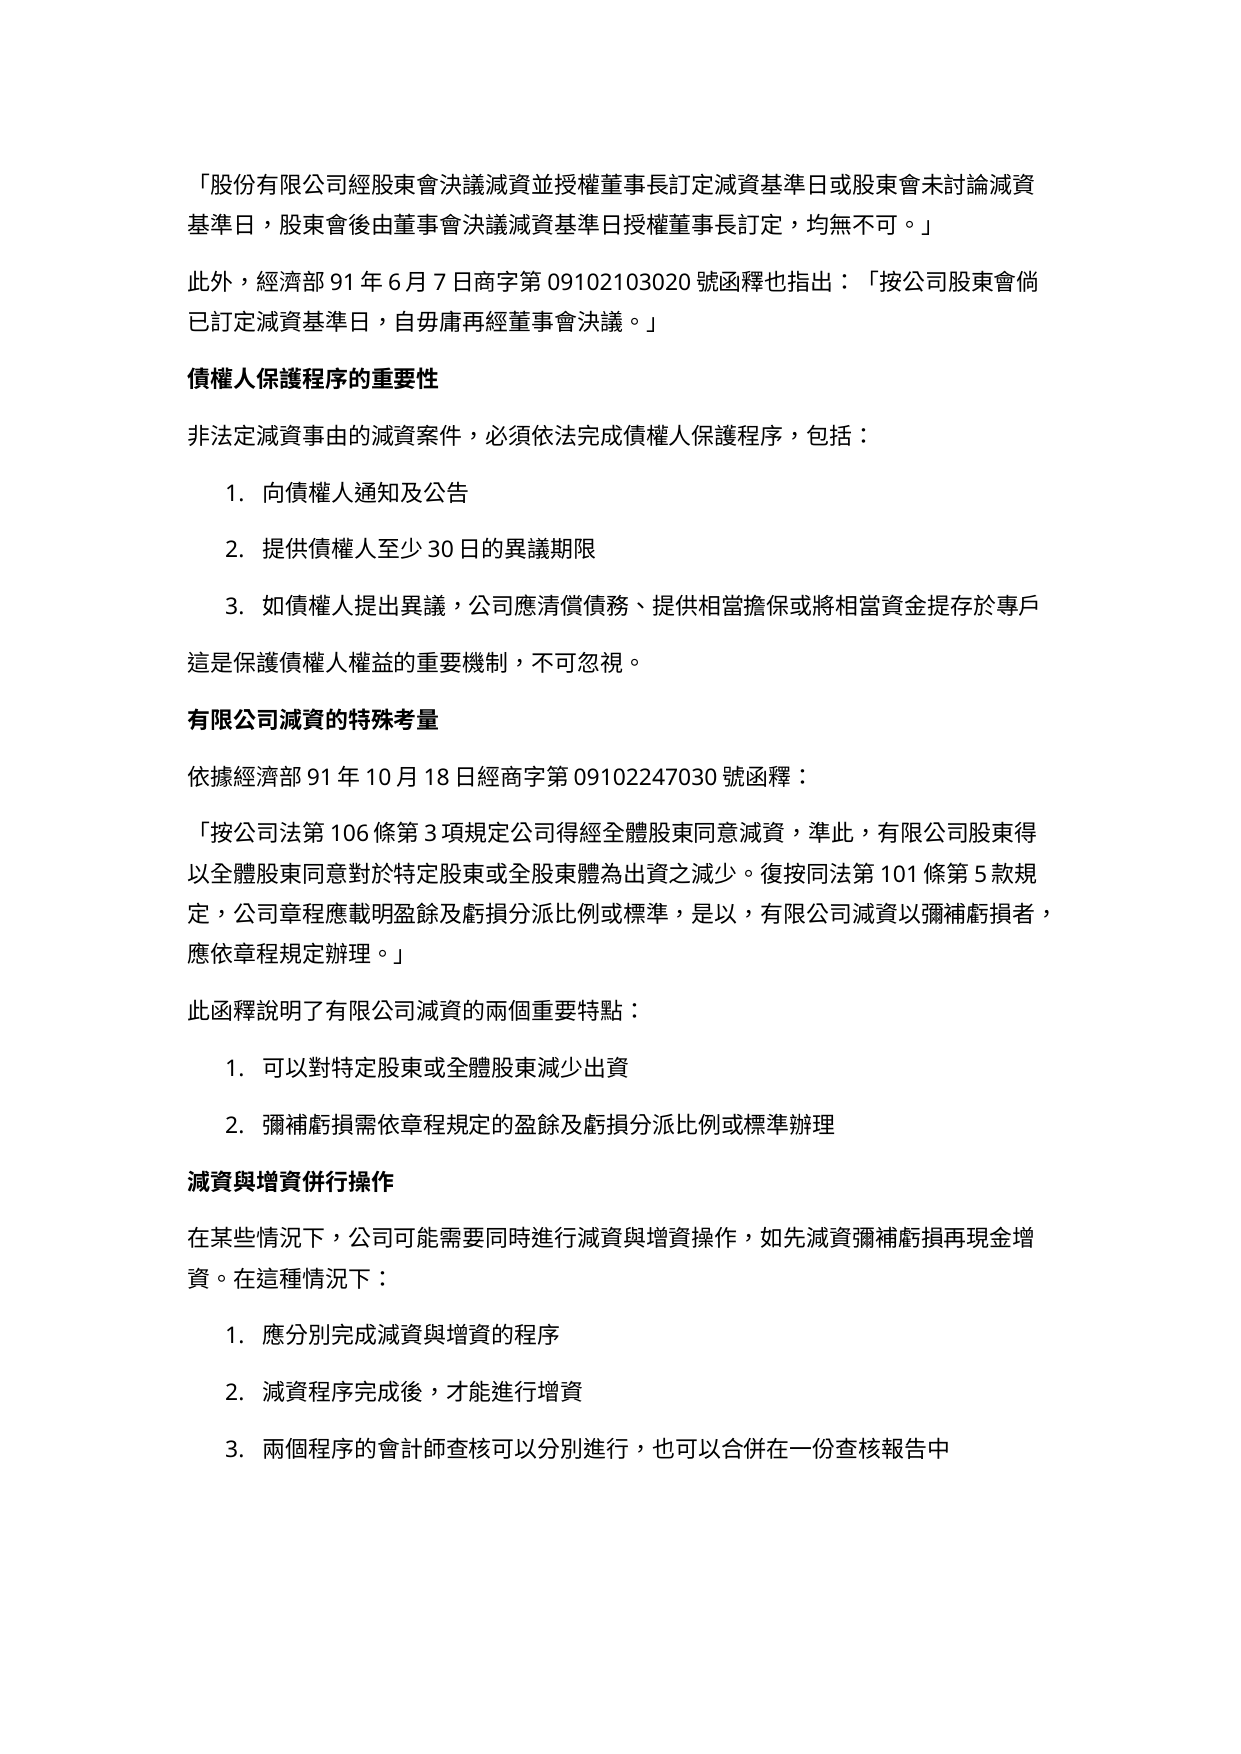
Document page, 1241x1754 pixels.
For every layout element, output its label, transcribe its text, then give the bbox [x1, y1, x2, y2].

list 提供債權人至少30日的異議期限 [225, 529, 1053, 567]
list 可以對特定股東或全體股東減少出資 [225, 1048, 1053, 1085]
text 債權人保護程序的重要性 [187, 359, 1053, 396]
list 減資程序完成後，才能進行增資 [225, 1372, 1053, 1409]
list 彌補虧損需依章程規定的盈餘及虧損分派比例或標準辦理 [225, 1104, 1053, 1142]
text 有限公司減資的特殊考量 [187, 699, 1053, 737]
text 減資與增資併行操作 [187, 1161, 1053, 1199]
list 應分別完成減資與增資的程序 [225, 1315, 1053, 1353]
list 如債權人提出異議，公司應清償債務、提供相當擔保或將相當資金提存於專戶 [225, 586, 1053, 623]
text 此函釋說明了有限公司減資的兩個重要特點： [187, 991, 1053, 1028]
text 非法定減資事由的減資案件，必須依法完成債權人保護程序，包括： [187, 416, 1053, 453]
list 向債權人通知及公告 [225, 472, 1053, 510]
text 依據經濟部91年10月18日經商字第09102247030號函釋： [187, 756, 1053, 794]
text 在某些情況下，公司可能需要同時進行減資與增資操作，如先減資彌補虧損再現金增資。在這種情況下： [187, 1218, 1053, 1296]
text 「股份有限公司經股東會決議減資並授權董事長訂定減資基準日或股東會未討論減資基準日，股東會後由董事會決議減資基準日授權董事長訂定，均無不可。」 [187, 164, 1053, 242]
text 此外，經濟部91年6月7日商字第09102103020號函釋也指出：「按公司股東會倘已訂定減資基準日，自毋庸再經董事會決議。」 [187, 262, 1053, 339]
text 這是保護債權人權益的重要機制，不可忽視。 [187, 643, 1053, 680]
list 兩個程序的會計師查核可以分別進行，也可以合併在一份查核報告中 [225, 1429, 1053, 1466]
text 「按公司法第106條第3項規定公司得經全體股東同意減資，準此，有限公司股東得以全體股東同意對於特定股東或全股東體為出資之減少。復按同法第101條第5款規定，公司章程應載明盈餘及虧損分派比例或標準，是以，有限公司減資以彌補虧損者，應依章程規定辦理。」 [187, 813, 1053, 972]
